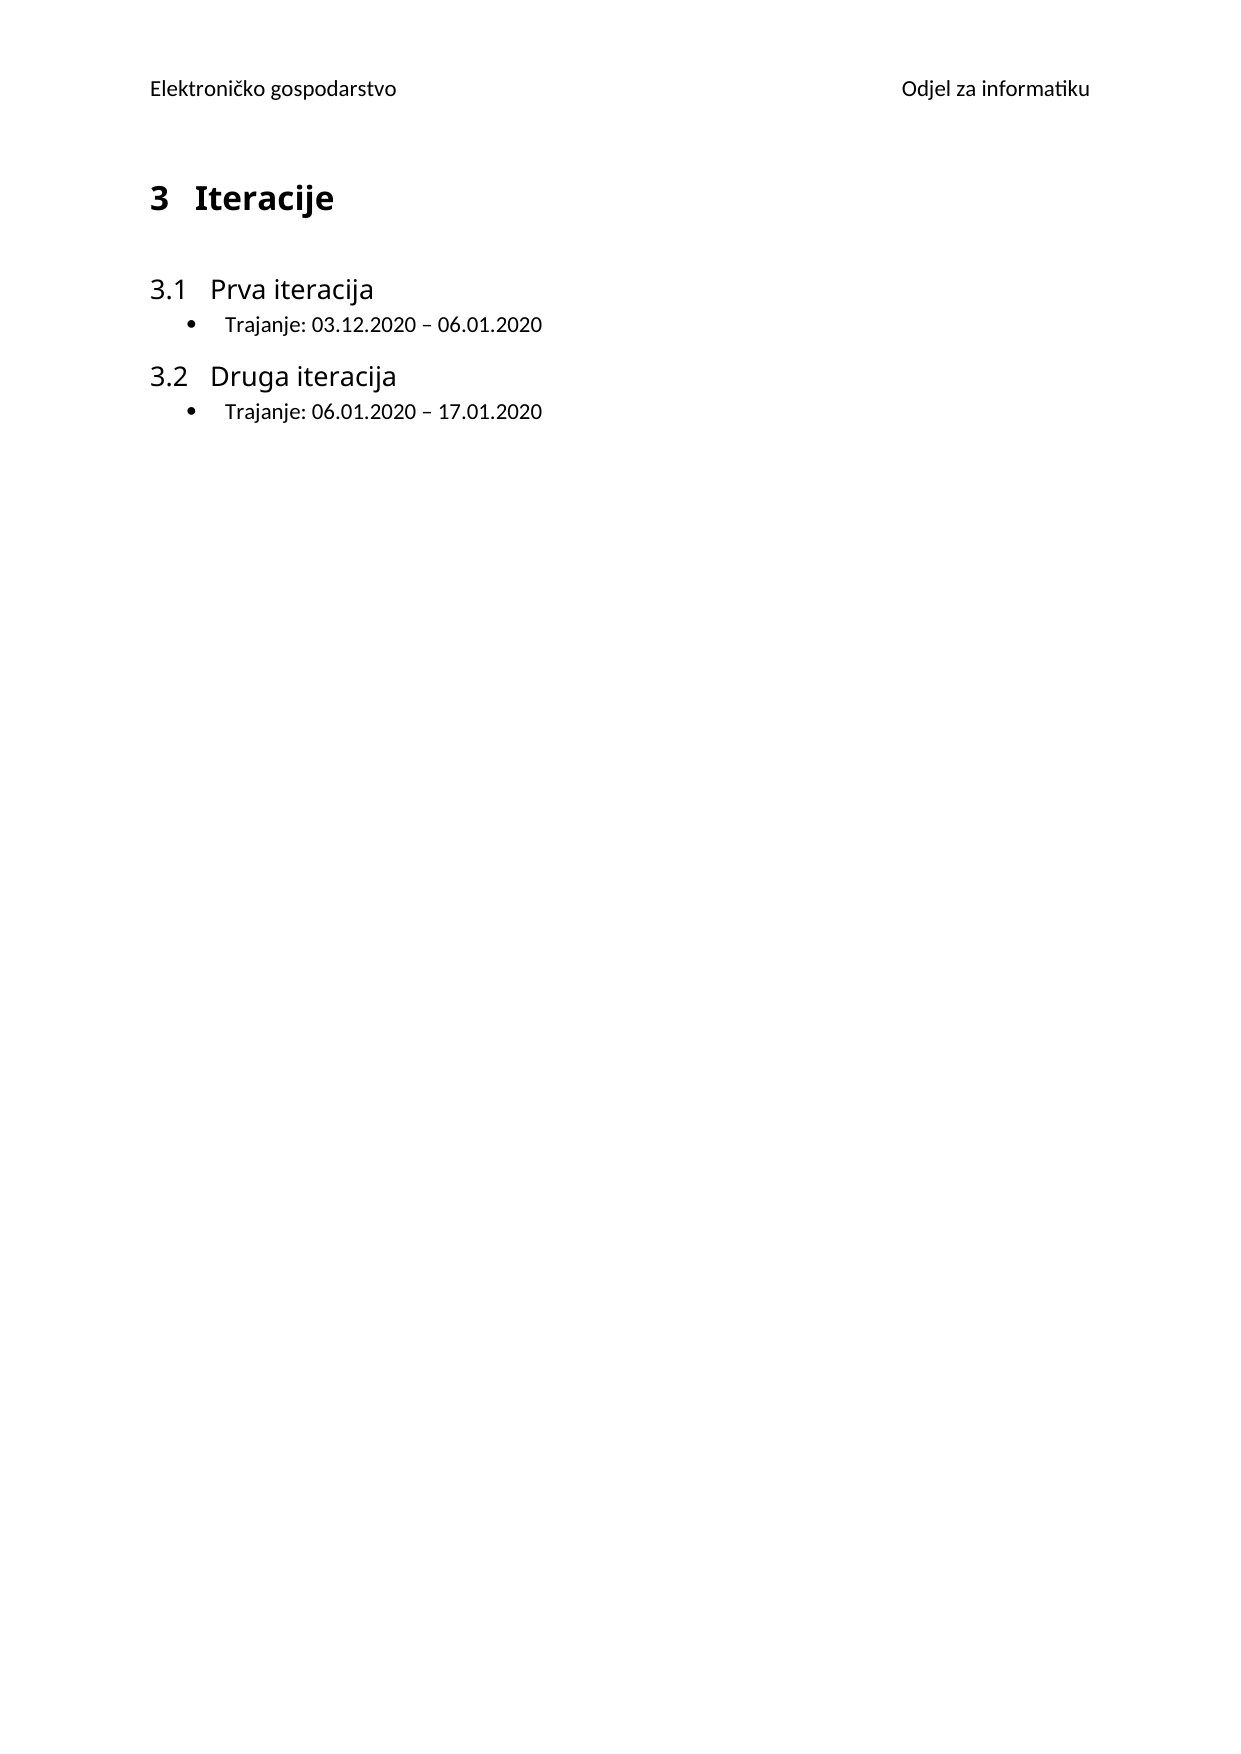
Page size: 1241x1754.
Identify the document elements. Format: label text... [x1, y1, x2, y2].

subtitle Iteracije [150, 175, 1090, 220]
subtitle Prva iteracija [150, 271, 1090, 308]
list Trajanje: 06.01.2020 – 17.01.2020 [187, 397, 1090, 425]
subtitle Druga iteracija [150, 357, 1090, 394]
list Trajanje: 03.12.2020 – 06.01.2020 [187, 311, 1090, 339]
